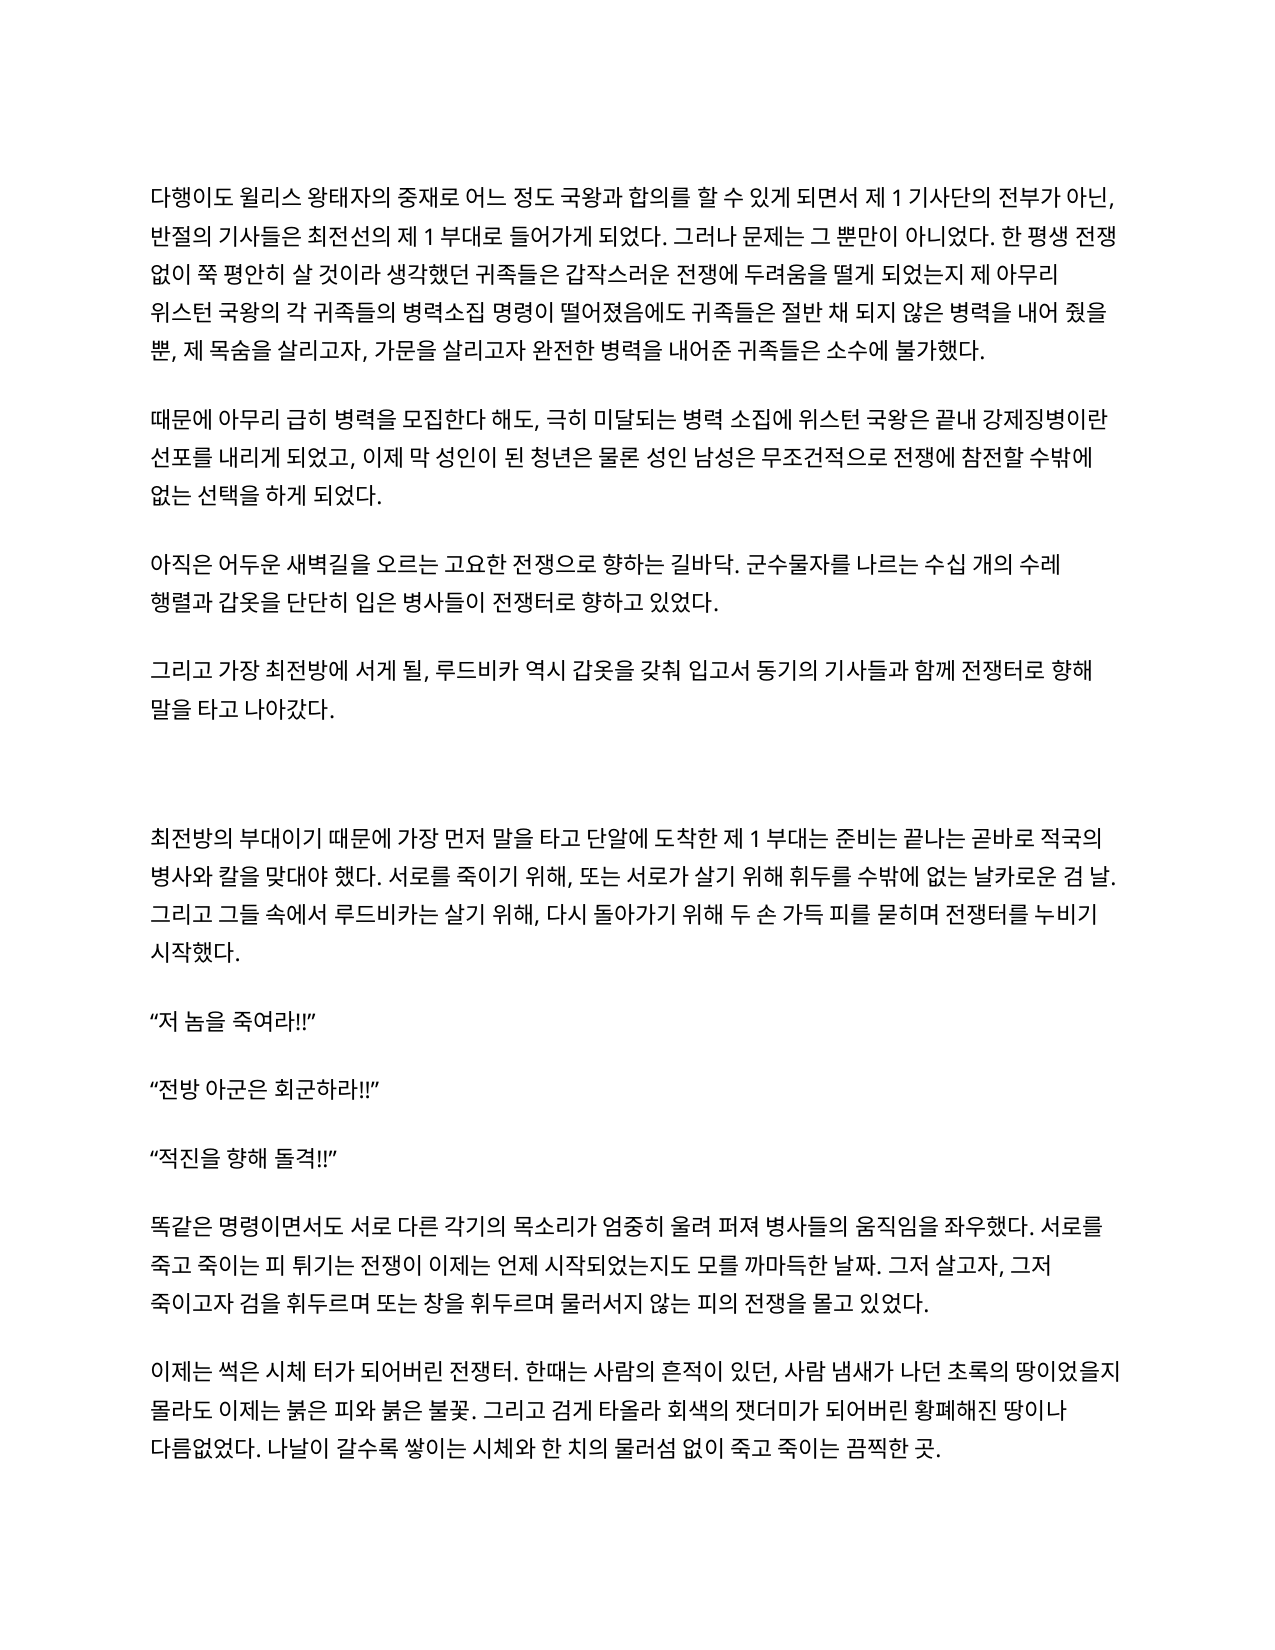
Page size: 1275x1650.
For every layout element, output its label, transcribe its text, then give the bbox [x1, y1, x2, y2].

text “저 놈을 죽여라!!” [150, 1004, 1125, 1037]
text “적진을 향해 돌격!!” [150, 1141, 1125, 1174]
text 때문에 아무리 급히 병력을 모집한다 해도, 극히 미달되는 병력 소집에 위스턴 국왕은 끝내 강제징병이란 선포를 내리게 되었고, 이제 막 성인이 된 청년은 물론 성인 남성은 무조건적으로 전쟁에 참전할 수밖에 없는 선택을 하게 되었다. [150, 401, 1125, 511]
text 이제는 썩은 시체 터가 되어버린 전쟁터. 한때는 사람의 흔적이 있던, 사람 냄새가 나던 초록의 땅이었을지 몰라도 이제는 붉은 피와 붉은 불꽃. 그리고 검게 타올라 회색의 잿더미가 되어버린 황폐해진 땅이나 다름없었다. 나날이 갈수록 쌓이는 시체와 한 치의 물러섬 없이 죽고 죽이는 끔찍한 곳. [150, 1354, 1125, 1464]
text 최전방의 부대이기 때문에 가장 먼저 말을 타고 단알에 도착한 제1부대는 준비는 끝나는 곧바로 적국의 병사와 칼을 맞대야 했다. 서로를 죽이기 위해, 또는 서로가 살기 위해 휘두를 수밖에 없는 날카로운 검 날. 그리고 그들 속에서 루드비카는 살기 위해, 다시 돌아가기 위해 두 손 가득 피를 묻히며 전쟁터를 누비기 시작했다. [150, 820, 1125, 968]
text 아직은 어두운 새벽길을 오르는 고요한 전쟁으로 향하는 길바닥. 군수물자를 나르는 수십 개의 수레 행렬과 갑옷을 단단히 입은 병사들이 전쟁터로 향하고 있었다. [150, 546, 1125, 618]
text 그리고 가장 최전방에 서게 될, 루드비카 역시 갑옷을 갖춰 입고서 동기의 기사들과 함께 전쟁터로 향해 말을 타고 나아갔다. [150, 653, 1125, 725]
text 다행이도 윌리스 왕태자의 중재로 어느 정도 국왕과 합의를 할 수 있게 되면서 제1기사단의 전부가 아닌, 반절의 기사들은 최전선의 제1부대로 들어가게 되었다. 그러나 문제는 그 뿐만이 아니었다. 한 평생 전쟁 없이 쭉 평안히 살 것이라 생각했던 귀족들은 갑작스러운 전쟁에 두려움을 떨게 되었는지 제 아무리 위스턴 국왕의 각 귀족들의 병력소집 명령이 떨어졌음에도 귀족들은 절반 채 되지 않은 병력을 내어 줬을 뿐, 제 목숨을 살리고자, 가문을 살리고자 완전한 병력을 내어준 귀족들은 소수에 불가했다. [150, 180, 1125, 366]
text “전방 아군은 회군하라!!” [150, 1072, 1125, 1106]
text 똑같은 명령이면서도 서로 다른 각기의 목소리가 엄중히 울려 퍼져 병사들의 움직임을 좌우했다. 서로를 죽고 죽이는 피 튀기는 전쟁이 이제는 언제 시작되었는지도 모를 까마득한 날짜. 그저 살고자, 그저 죽이고자 검을 휘두르며 또는 창을 휘두르며 물러서지 않는 피의 전쟁을 몰고 있었다. [150, 1209, 1125, 1319]
